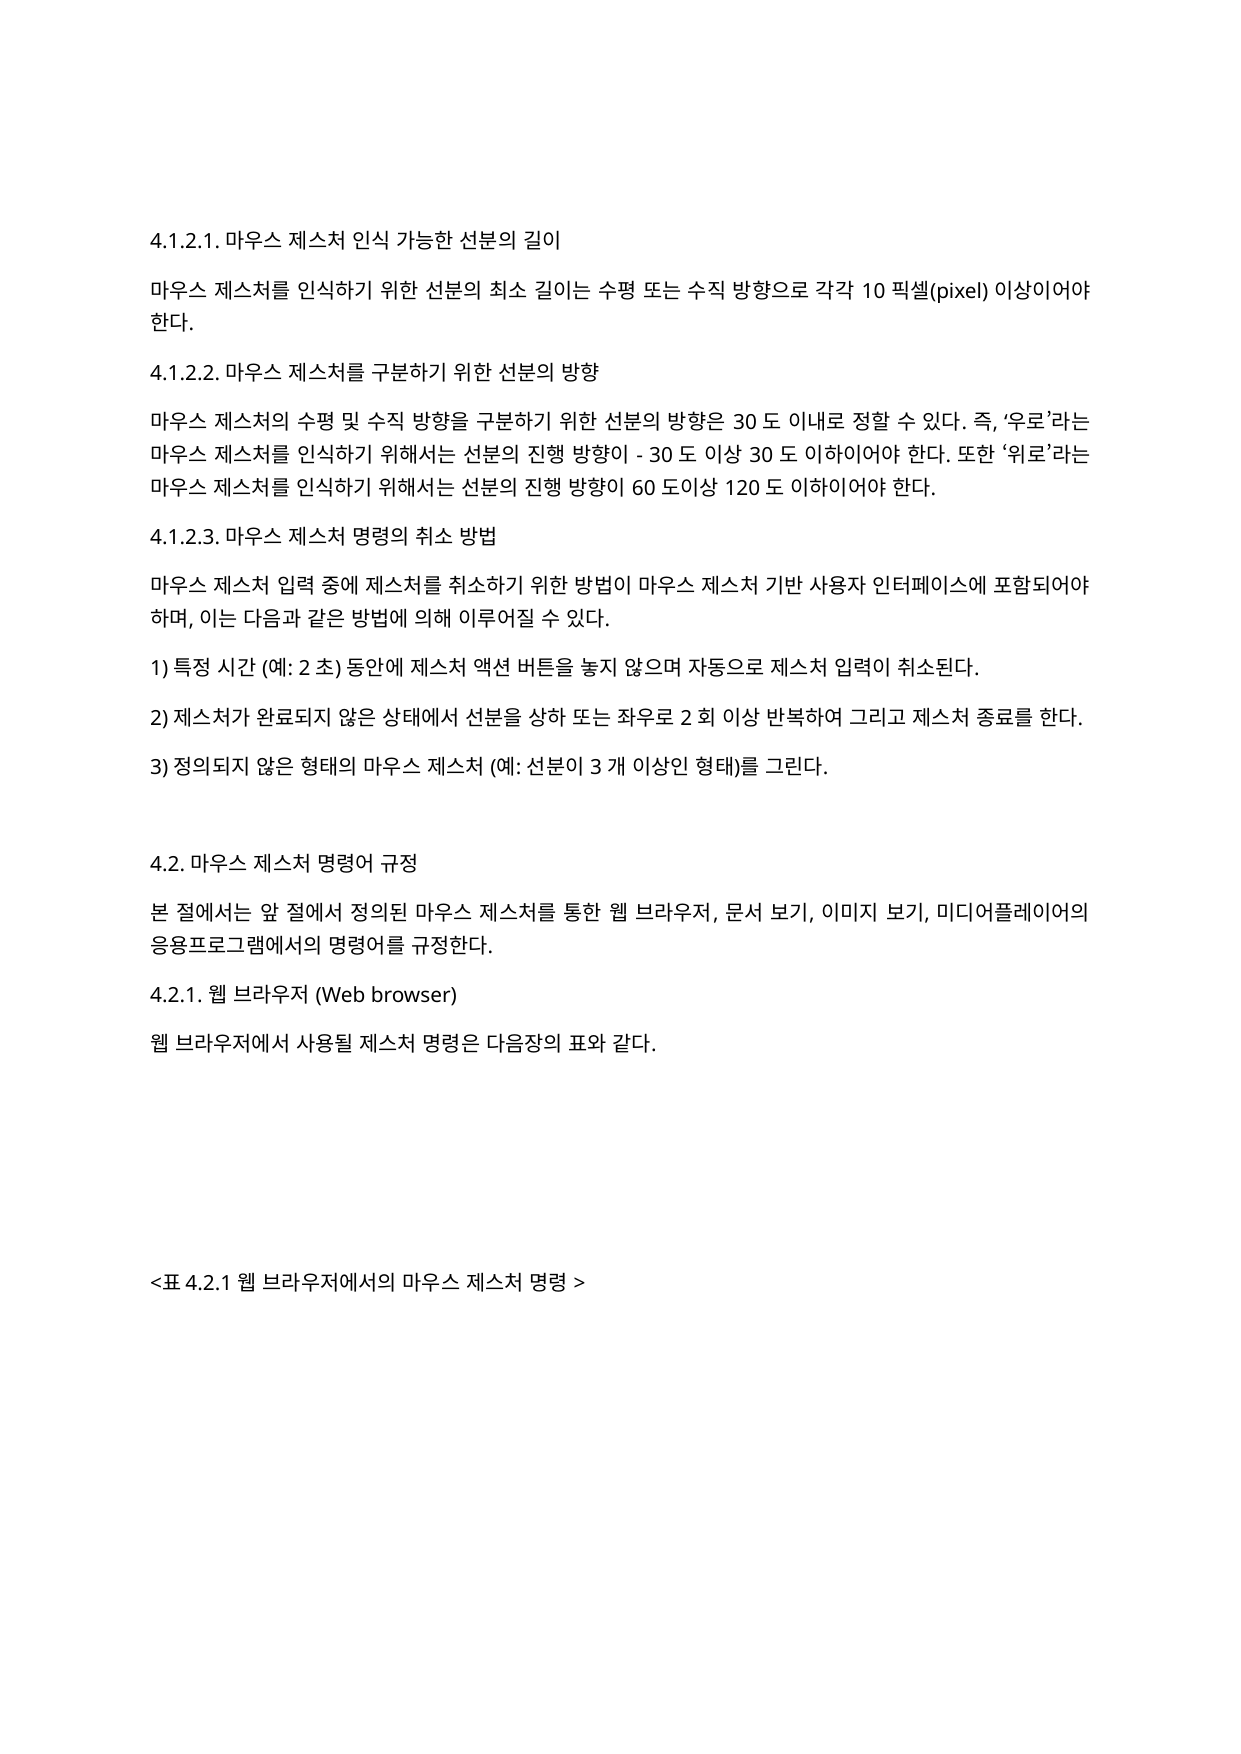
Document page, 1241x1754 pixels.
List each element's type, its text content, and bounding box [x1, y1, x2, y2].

text 3) 정의되지 않은 형태의 마우스 제스처 (예: 선분이 3 개 이상인 형태)를 그린다. [150, 750, 1090, 781]
text 4.1.2.2. 마우스 제스처를 구분하기 위한 선분의 방향 [150, 356, 1090, 386]
text 4.2. 마우스 제스처 명령어 규정 [150, 847, 1090, 877]
text 2) 제스처가 완료되지 않은 상태에서 선분을 상하 또는 좌우로 2 회 이상 반복하여 그리고 제스처 종료를 한다. [150, 701, 1090, 731]
text 4.1.2.1. 마우스 제스처 인식 가능한 선분의 길이 [150, 224, 1090, 255]
text 본 절에서는 앞 절에서 정의된 마우스 제스처를 통한 웹 브라우저, 문서 보기, 이미지 보기, 미디어플레이어의 응용프로그램에서의 명령어를 규정한다. [150, 896, 1090, 959]
text 마우스 제스처 입력 중에 제스처를 취소하기 위한 방법이 마우스 제스처 기반 사용자 인터페이스에 포함되어야 하며, 이는 다음과 같은 방법에 의해 이루어질 수 있다. [150, 569, 1090, 632]
text 마우스 제스처를 인식하기 위한 선분의 최소 길이는 수평 또는 수직 방향으로 각각 10 픽셀(pixel) 이상이어야 한다. [150, 274, 1090, 337]
text 웹 브라우저에서 사용될 제스처 명령은 다음장의 표와 같다. [150, 1028, 1090, 1058]
text 마우스 제스처의 수평 및 수직 방향을 구분하기 위한 선분의 방향은 30 도 이내로 정할 수 있다. 즉, ‘우로’라는 마우스 제스처를 인식하기 위해서는 선분의 진행 방향이 - 30 도 이상 30 도 이하이어야 한다. 또한 ‘위로’라는 마우스 제스처를 인식하기 위해서는 선분의 진행 방향이 60 도이상 120 도 이하이어야 한다. [150, 405, 1090, 501]
text 1) 특정 시간 (예: 2 초) 동안에 제스처 액션 버튼을 놓지 않으며 자동으로 제스처 입력이 취소된다. [150, 651, 1090, 682]
text 4.2.1. 웹 브라우저 (Web browser) [150, 978, 1090, 1009]
text <표4.2.1 웹 브라우저에서의 마우스 제스처 명령 > [150, 1266, 1090, 1297]
text 4.1.2.3. 마우스 제스처 명령의 취소 방법 [150, 520, 1090, 550]
